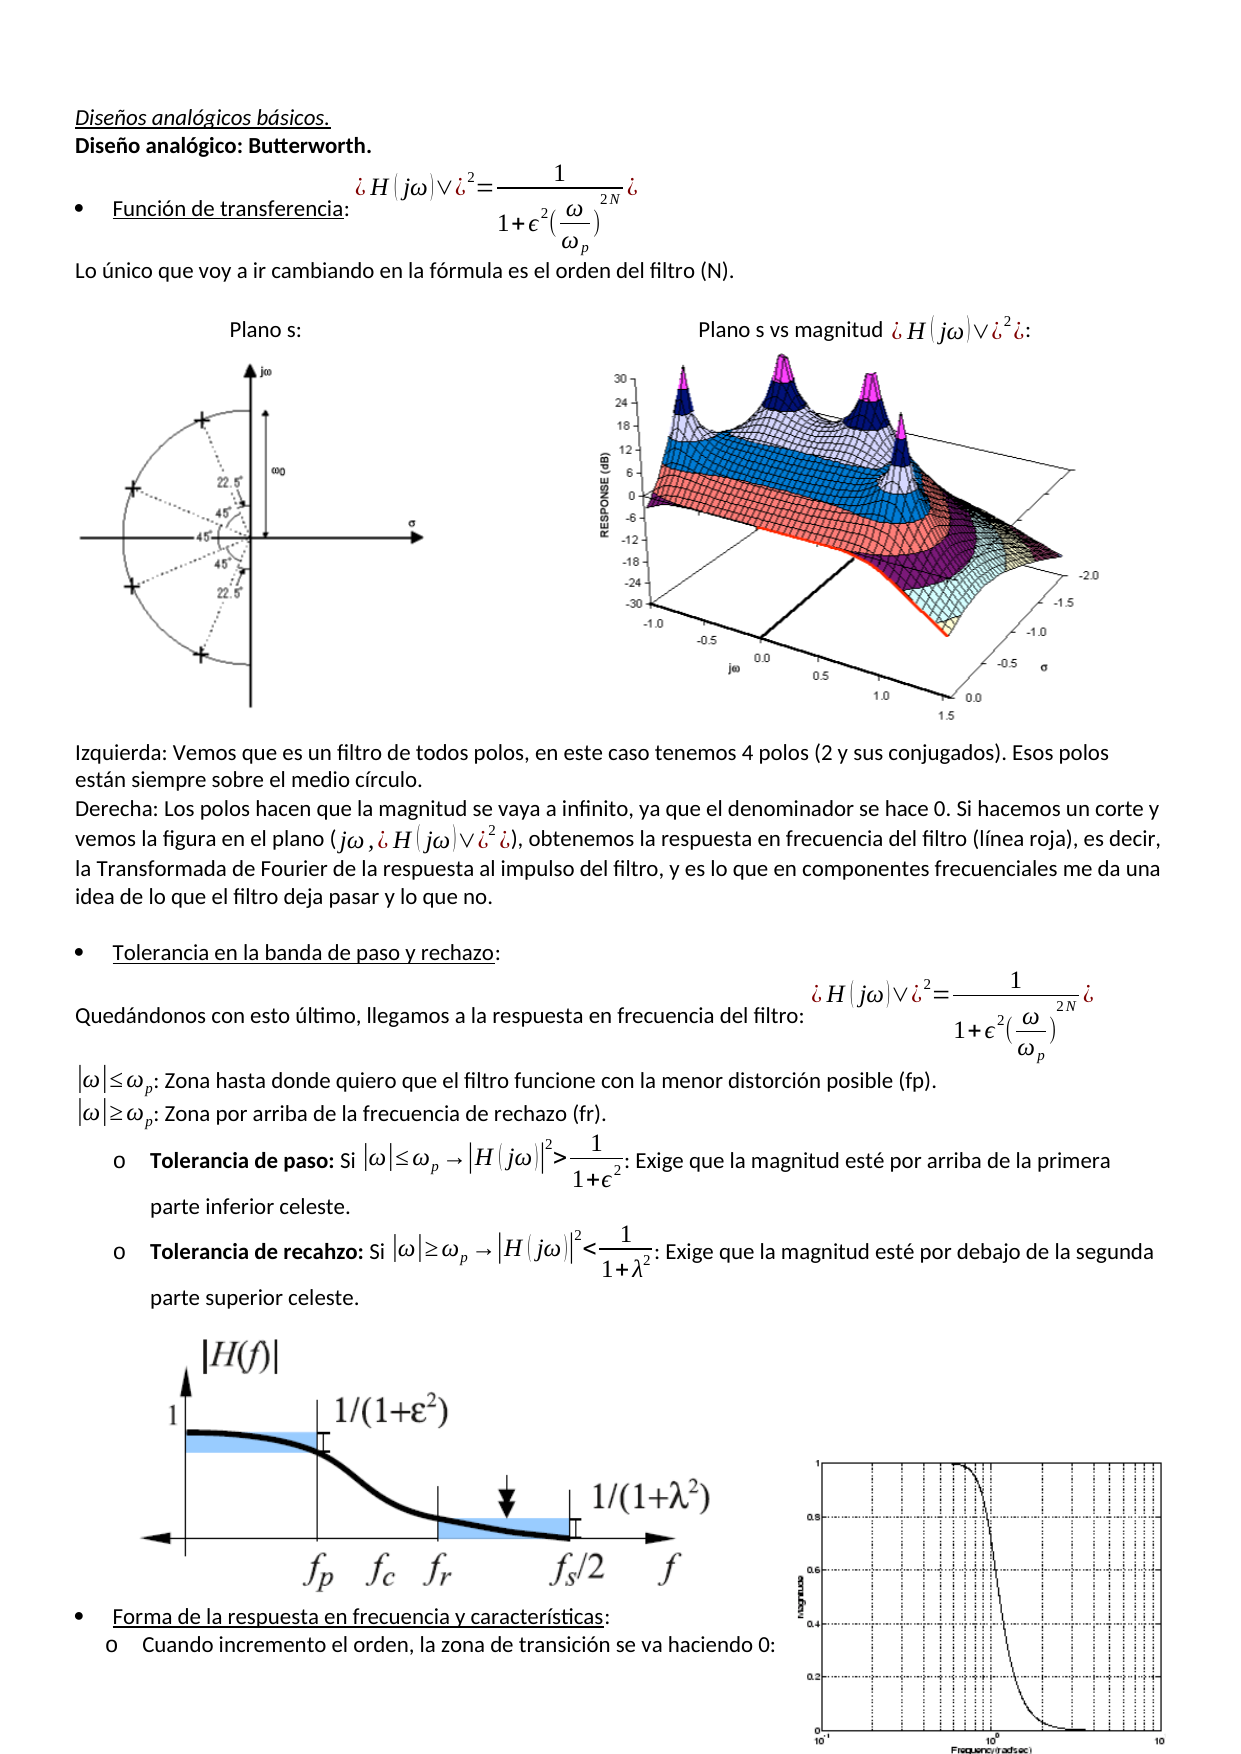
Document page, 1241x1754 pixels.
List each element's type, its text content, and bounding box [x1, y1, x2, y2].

list Forma de la respuesta en frecuencia y características: [75, 1602, 797, 1630]
list Tolerancia de recahzo: Si : Exige que la magnitud esté por debajo de la segunda parte superior celeste. [112, 1220, 1165, 1311]
text Diseños analógicos básicos. [75, 103, 1165, 131]
text : Zona hasta donde quiero que el filtro funcione con la menor distorción posible (fp). [75, 1064, 1165, 1097]
list Tolerancia de paso: Si : Exige que la magnitud esté por arriba de la primera parte inferior celeste. [112, 1129, 1165, 1220]
text Lo único que voy a ir cambiando en la fórmula es el orden del filtro (N). [75, 257, 1165, 284]
list Cuando incremento el orden, la zona de transición se va haciendo 0: [104, 1630, 797, 1659]
text Izquierda: Vemos que es un filtro de todos polos, en este caso tenemos 4 polos (2 y sus conjugados). Esos polos están siempre sobre el medio círculo. [75, 738, 1165, 794]
text Derecha: Los polos hacen que la magnitud se vaya a infinito, ya que el denominador se hace 0. Si hacemos un corte y vemos la figura en el plano (), obtenemos la respuesta en frecuencia del filtro (línea roja), es decir, la Transformada de Fourier de la respuesta al impulso del filtro, y es lo que en componentes frecuenciales me da una idea de lo que el filtro deja pasar y lo que no. [75, 794, 1165, 910]
text : Zona por arriba de la frecuencia de rechazo (fr). [75, 1097, 1165, 1129]
picture [127, 1310, 728, 1602]
text Plano s: Plano s vs magnitud : [75, 313, 1165, 345]
list Función de transferencia: [75, 159, 1165, 257]
text Quedándonos con esto último, llegamos a la respuesta en frecuencia del filtro: [75, 966, 1165, 1064]
list Tolerancia en la banda de paso y rechazo: [75, 938, 1165, 966]
text Diseño analógico: Butterworth. [75, 131, 1165, 159]
